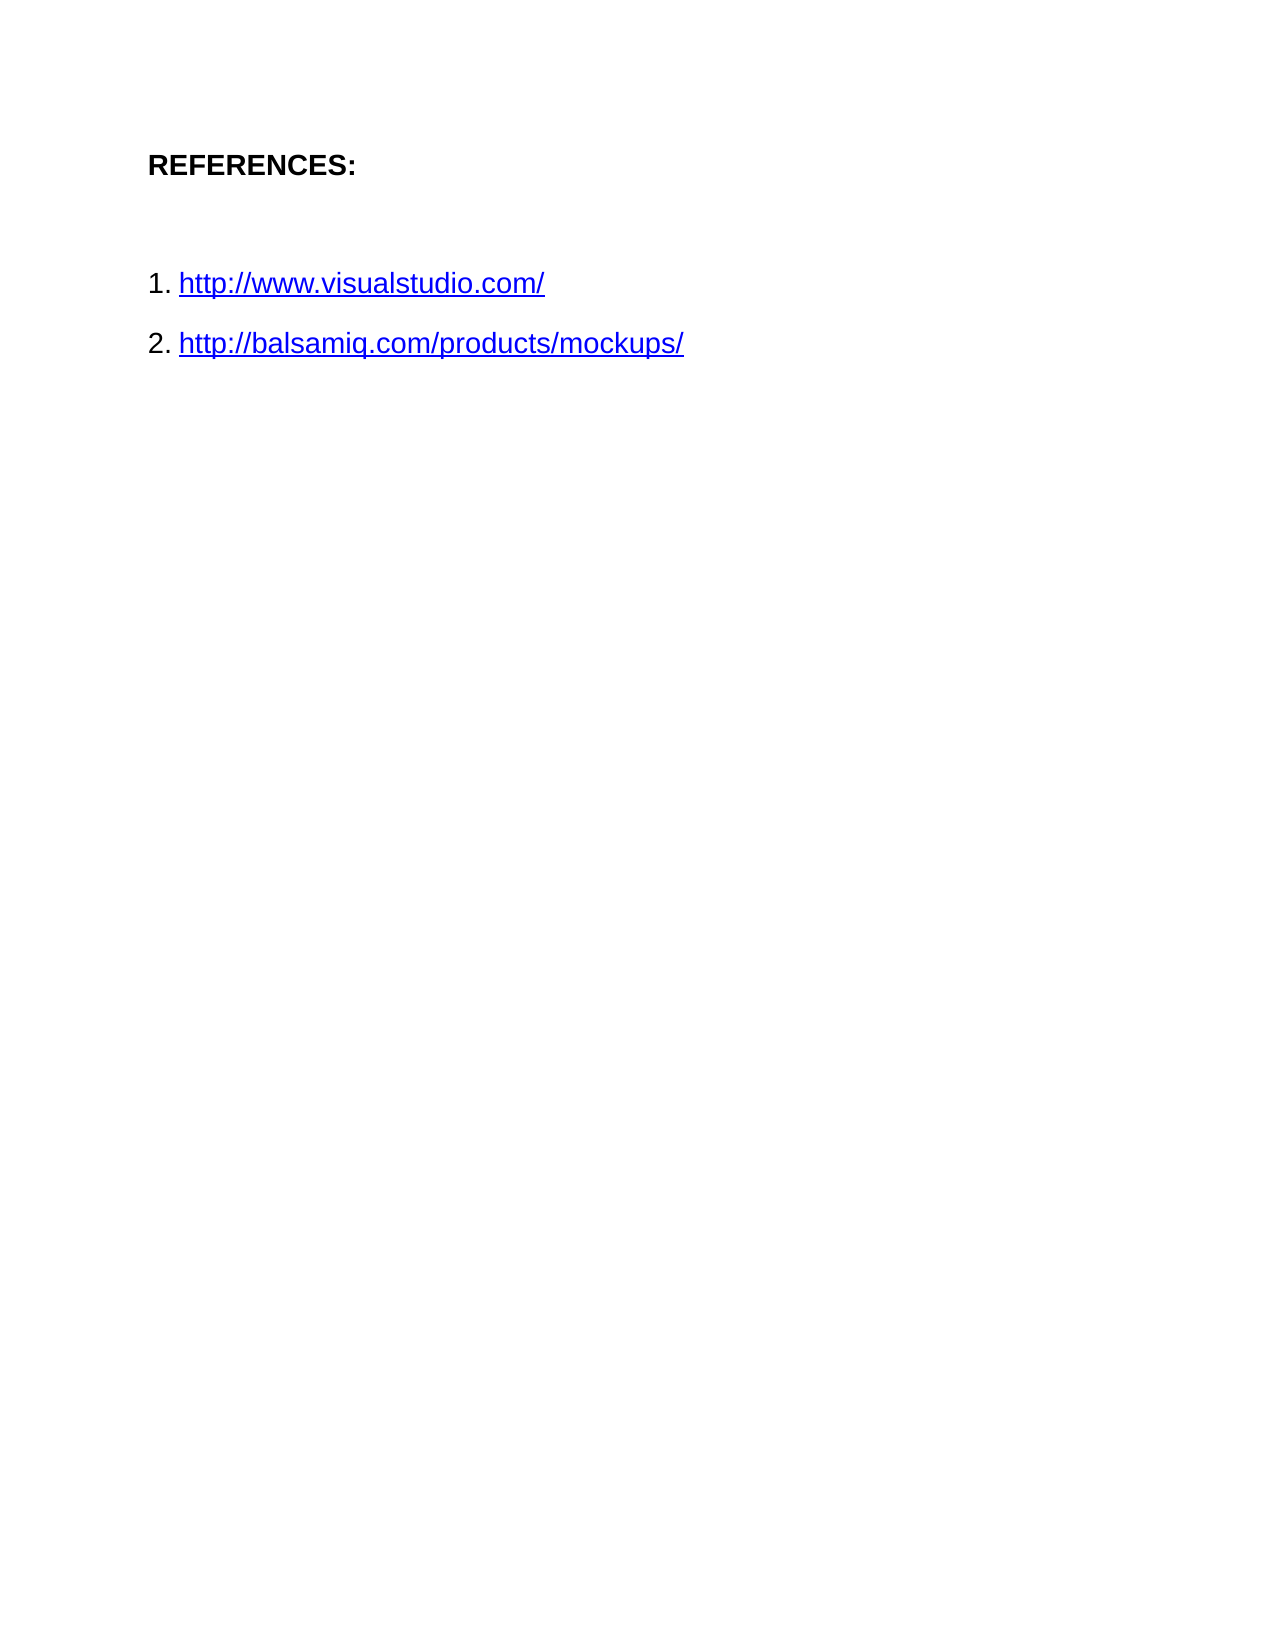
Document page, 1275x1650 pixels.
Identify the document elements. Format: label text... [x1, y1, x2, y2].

text 1. http://www.visualstudio.com/ [148, 266, 1127, 300]
text 2. http://balsamiq.com/products/mockups/ [148, 326, 1127, 359]
text REFERENCES: [148, 148, 1127, 181]
